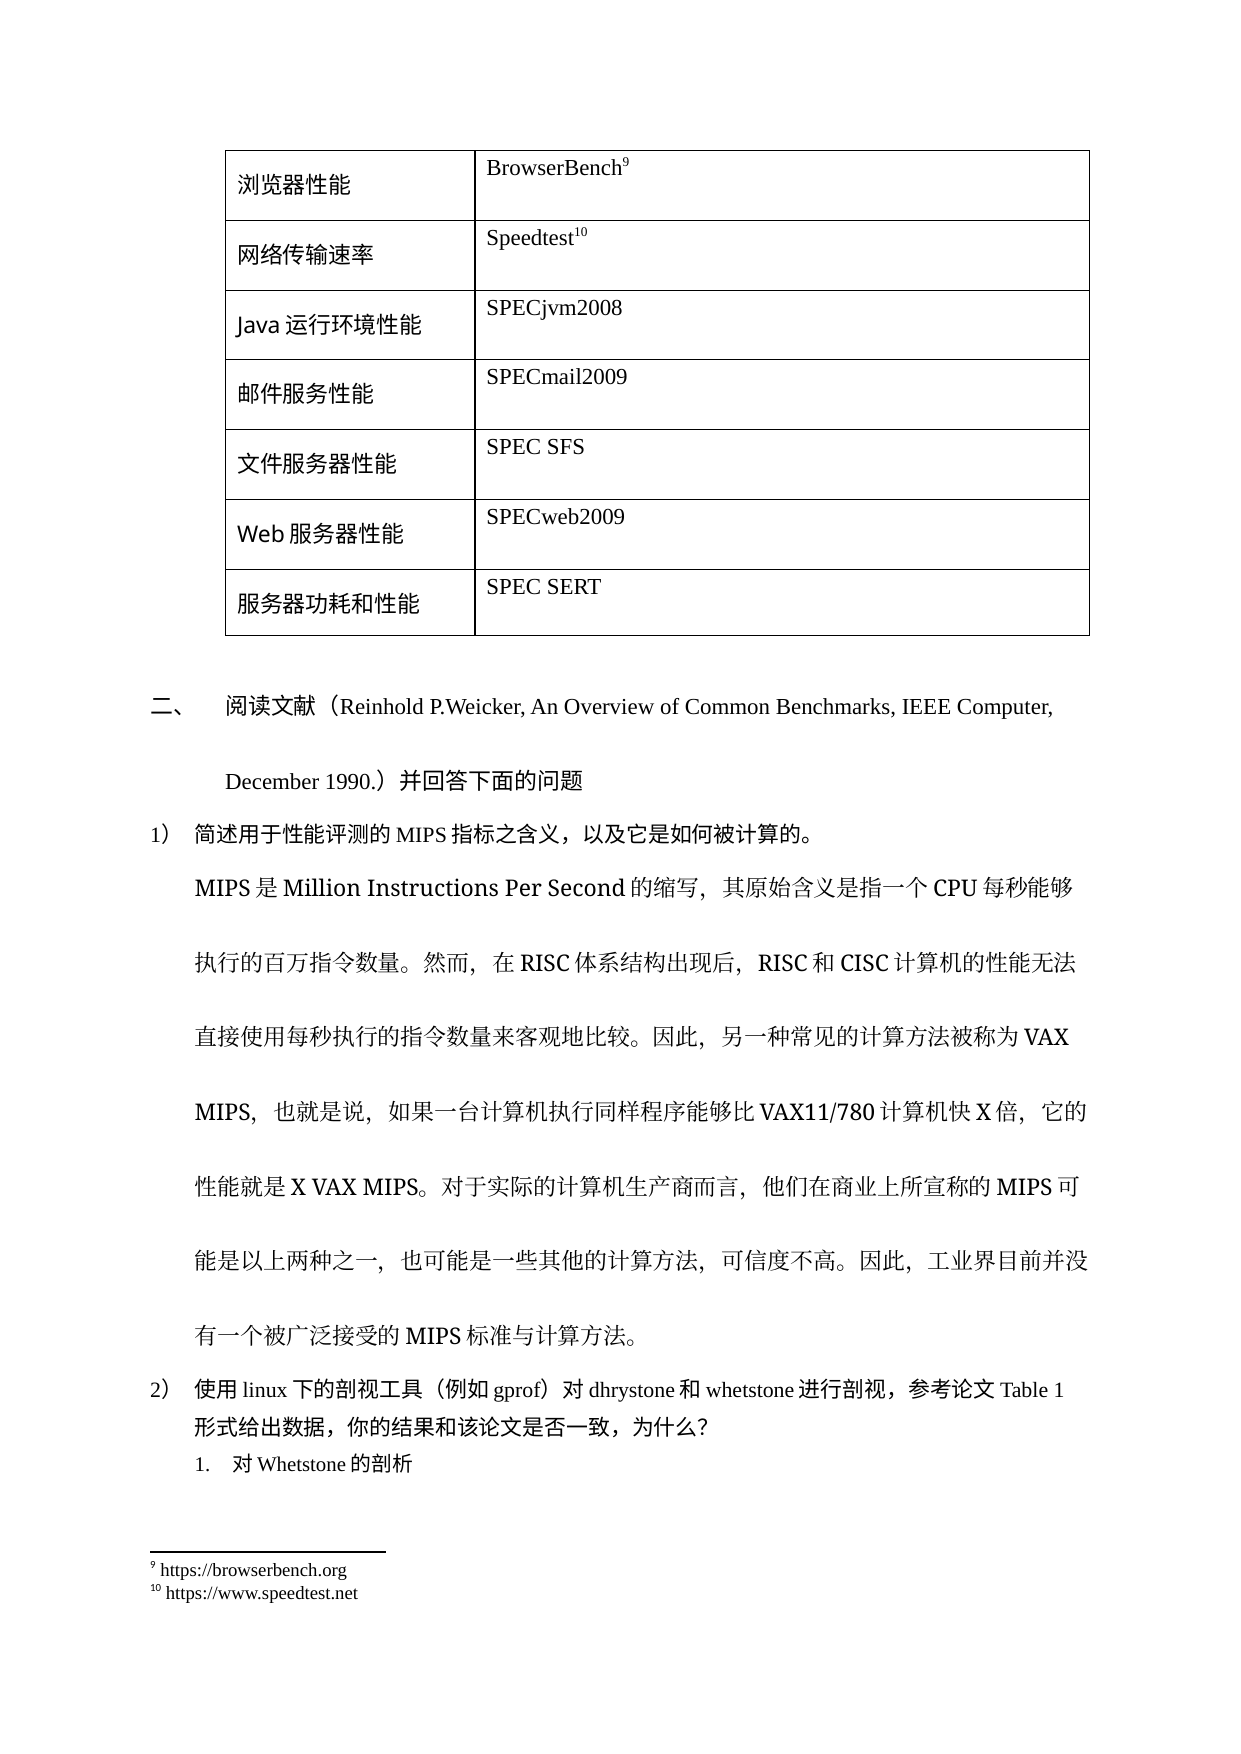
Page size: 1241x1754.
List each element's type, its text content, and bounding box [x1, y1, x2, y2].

table_cell SPECmail2009 [476, 360, 1089, 429]
table_cell 网络传输速率 [226, 221, 474, 289]
table_cell 服务器功耗和性能 [226, 570, 474, 635]
table_cell SPEC SFS [476, 430, 1089, 499]
list 简述用于性能评测的MIPS指标之含义，以及它是如何被计算的。 [150, 817, 1090, 849]
table_cell Speedtest [476, 221, 1089, 289]
text MIPS是Million Instructions Per Second的缩写，其原始含义是指一个CPU每秒能够执行的百万指令数量。然而，在RISC体系结构出现后，RISC和CISC计算机的性能无法直接使用每秒执行的指令数量来客观地比较。因此，另一种常见的计算方法被称为VAX MIPS，也就是说，如果一台计算机执行同样程序能够比VAX11/780计算机快X倍，它的性能就是X VAX MIPS。对于实际的计算机生产商而言，他们在商业上所宣称的MIPS可能是以上两种之一，也可能是一些其他的计算方法，可信度不高。因此，工业界目前并没有一个被广泛接受的MIPS标准与计算方法。 [194, 854, 1090, 1367]
list 使用linux下的剖视工具（例如gprof）对dhrystone和whetstone进行剖视，参考论文Table 1形式给出数据，你的结果和该论文是否一致，为什么？ [150, 1372, 1090, 1442]
list 对Whetstone的剖析 [194, 1446, 1090, 1479]
table_cell SPECjvm2008 [476, 291, 1089, 359]
table_cell Web服务器性能 [226, 500, 474, 569]
table_cell 邮件服务性能 [226, 360, 474, 429]
table_cell 浏览器性能 [226, 151, 474, 220]
table_cell SPECweb2009 [476, 500, 1089, 569]
table_cell BrowserBench [476, 151, 1089, 220]
list 阅读文献（Reinhold P.Weicker, An Overview of Common Benchmarks, IEEE Computer, December 1990.）并回答下面的问题 [150, 672, 1090, 812]
table_cell 文件服务器性能 [226, 430, 474, 499]
table_cell SPEC SERT [476, 570, 1089, 635]
table_cell Java运行环境性能 [226, 291, 474, 359]
